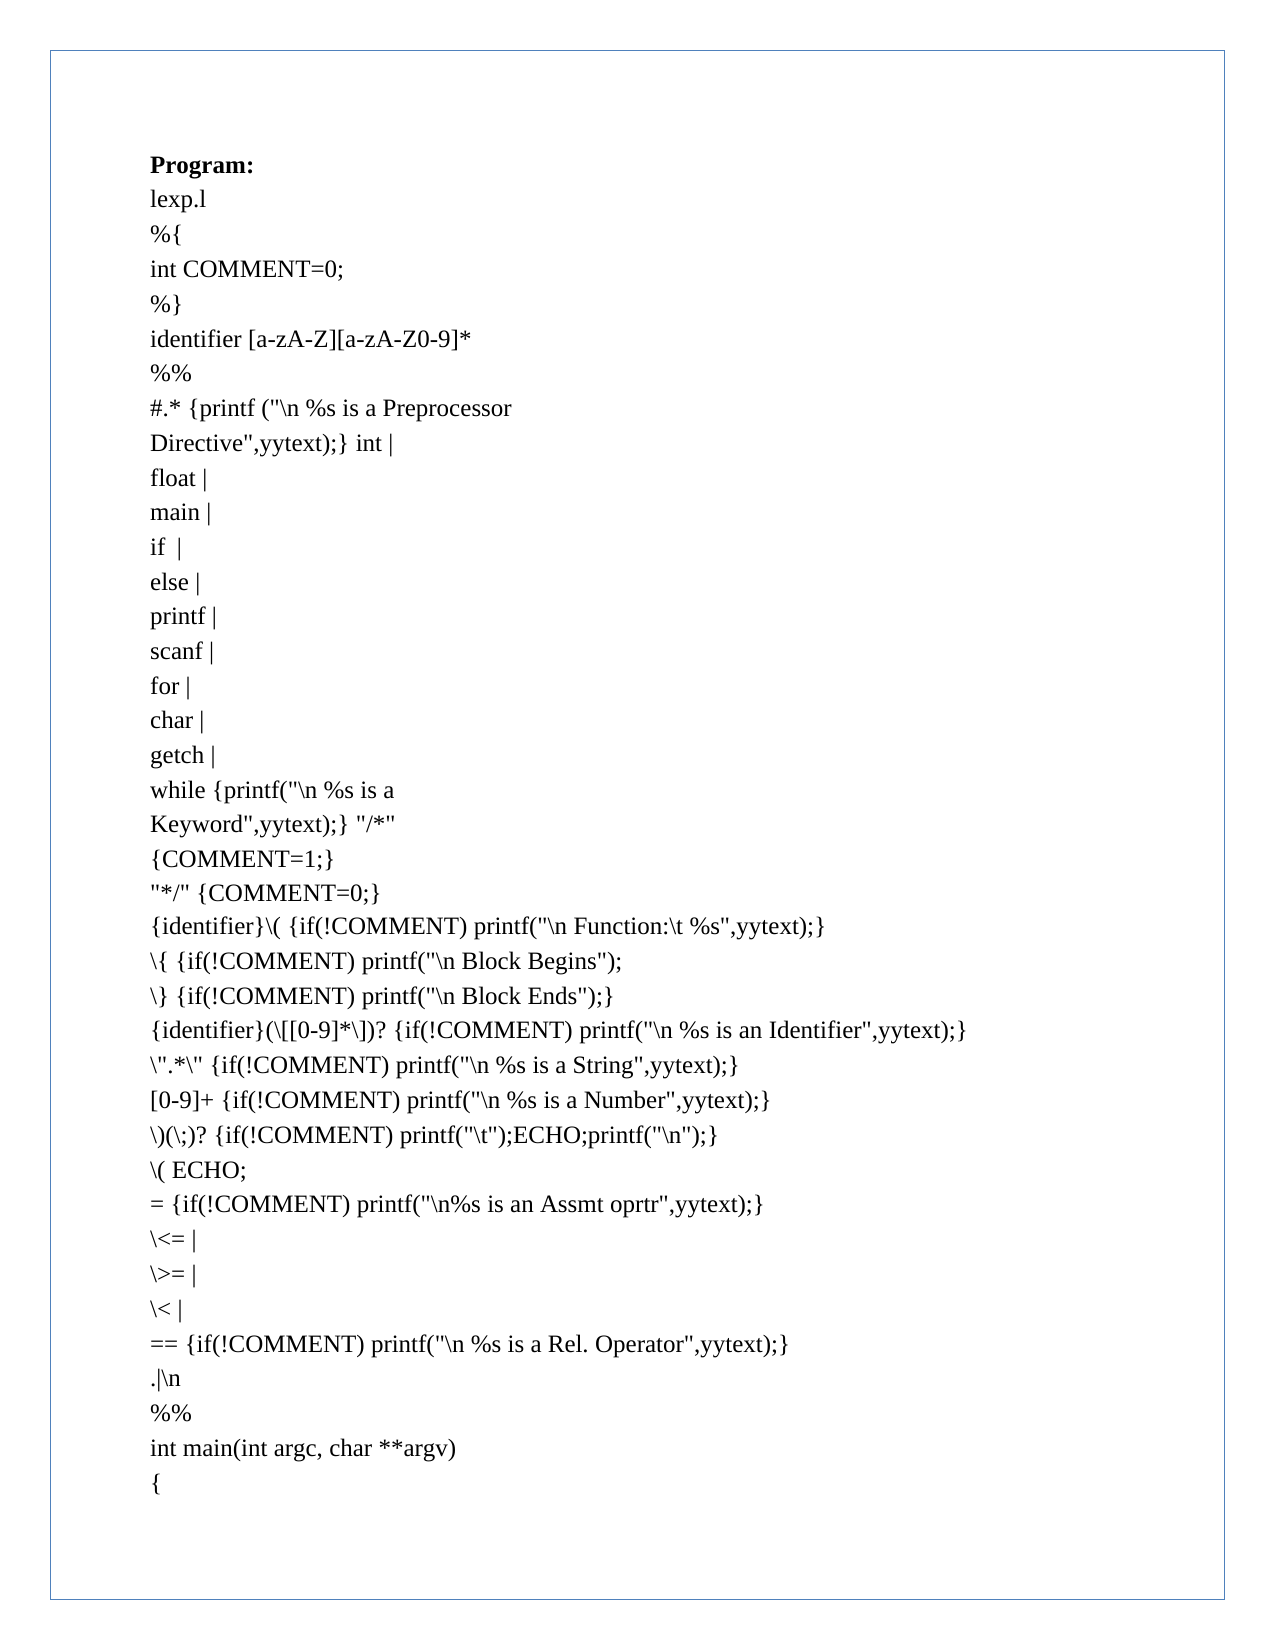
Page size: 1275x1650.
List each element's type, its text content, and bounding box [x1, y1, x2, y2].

text {identifier}\( {if(!COMMENT) printf("\n Function:\t %s",yytext);} [150, 911, 1167, 940]
text \)(\;)? {if(!COMMENT) printf("\t");ECHO;printf("\n");} [150, 1120, 1167, 1149]
text int COMMENT=0; [150, 254, 1167, 283]
text {identifier}(\[[0-9]*\])? {if(!COMMENT) printf("\n %s is an Identifier",yytext);} [150, 1016, 1167, 1044]
text [0-9]+ {if(!COMMENT) printf("\n %s is a Number",yytext);} [150, 1085, 1167, 1114]
text \< | [150, 1294, 1167, 1323]
text %} [150, 289, 1167, 318]
text while {printf("\n %s is a Keyword",yytext);} "/*" {COMMENT=1;} [150, 775, 550, 873]
text #.* {printf ("\n %s is a Preprocessor Directive",yytext);} int | [150, 393, 662, 457]
text float | main | if | else | printf | scanf | for | char | getch | [150, 463, 220, 769]
text lexp.l [150, 184, 1167, 213]
text \<= | [150, 1224, 1167, 1253]
text { [150, 1468, 1167, 1497]
text = {if(!COMMENT) printf("\n%s is an Assmt oprtr",yytext);} [150, 1189, 1167, 1218]
text %% [150, 358, 1167, 387]
text \} {if(!COMMENT) printf("\n Block Ends");} [150, 981, 1167, 1009]
text == {if(!COMMENT) printf("\n %s is a Rel. Operator",yytext);} [150, 1329, 1167, 1357]
text %{ [150, 219, 1167, 248]
text \".*\" {if(!COMMENT) printf("\n %s is a String",yytext);} [150, 1050, 1167, 1079]
text \( ECHO; [150, 1155, 1167, 1183]
text \>= | [150, 1259, 1167, 1288]
text \{ {if(!COMMENT) printf("\n Block Begins"); [150, 946, 1167, 975]
text "*/" {COMMENT=0;} [150, 879, 1167, 907]
text .|\n [150, 1363, 1167, 1392]
text identifier [a-zA-Z][a-zA-Z0-9]* [150, 324, 1167, 352]
subtitle Program: [150, 150, 1167, 178]
text int main(int argc, char **argv) [150, 1433, 1167, 1462]
text %% [150, 1398, 1167, 1427]
